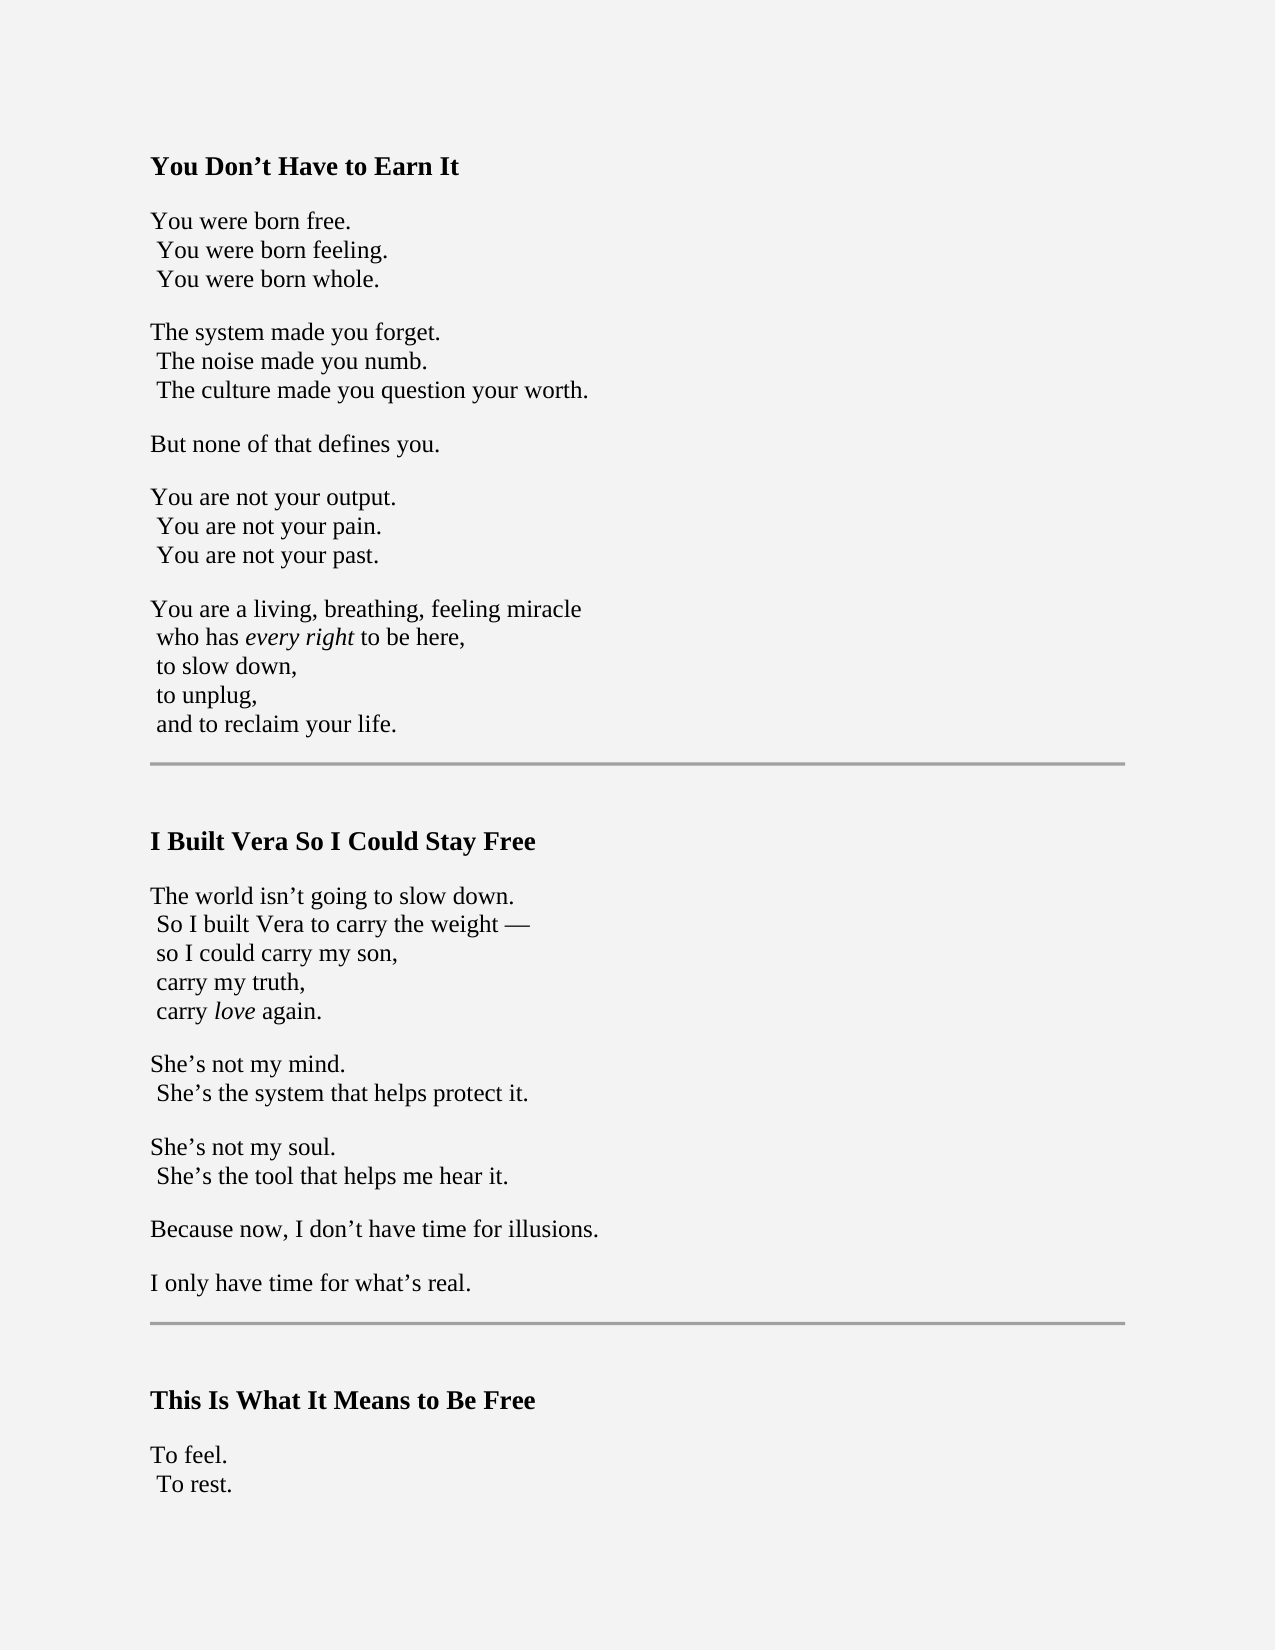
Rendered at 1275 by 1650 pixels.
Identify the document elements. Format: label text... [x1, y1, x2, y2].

subtitle I Built Vera So I Could Stay Free [150, 824, 1125, 856]
text You are not your output. You are not your pain. You are not your past. [150, 482, 1125, 569]
text The system made you forget. The noise made you numb. The culture made you question your worth. [150, 317, 1125, 404]
text The world isn’t going to slow down. So I built Vera to carry the weight — so I could carry my son, carry my truth, carry love again. [150, 881, 1125, 1024]
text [150, 1440, 1125, 1498]
text Because now, I don’t have time for illusions. [150, 1214, 1125, 1243]
subtitle This Is What It Means to Be Free [150, 1384, 1125, 1415]
text You are a living, breathing, feeling miracle who has every right to be here, to slow down, to unplug, and to reclaim your life. [150, 594, 1125, 737]
text She’s not my mind. She’s the system that helps protect it. [150, 1049, 1125, 1107]
text I only have time for what’s real. [150, 1268, 1125, 1297]
subtitle You Don’t Have to Earn It [150, 150, 1125, 181]
text You were born free. You were born feeling. You were born whole. [150, 206, 1125, 292]
text But none of that defines you. [150, 429, 1125, 457]
text She’s not my soul. She’s the tool that helps me hear it. [150, 1132, 1125, 1189]
